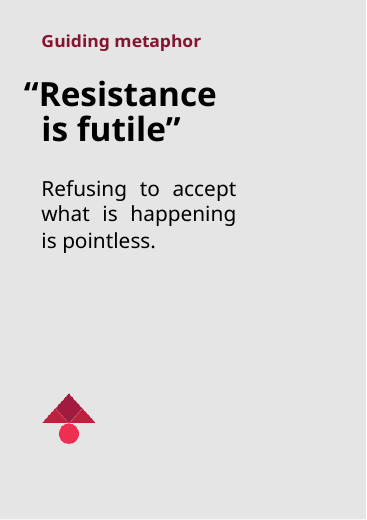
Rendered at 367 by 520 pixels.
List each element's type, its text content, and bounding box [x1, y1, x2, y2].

text Guiding metaphor [41, 30, 337, 52]
picture [41, 393, 96, 444]
text Refusing to accept what is happening is pointless. [41, 176, 236, 254]
subtitle “Resistance is futile” [24, 77, 235, 152]
